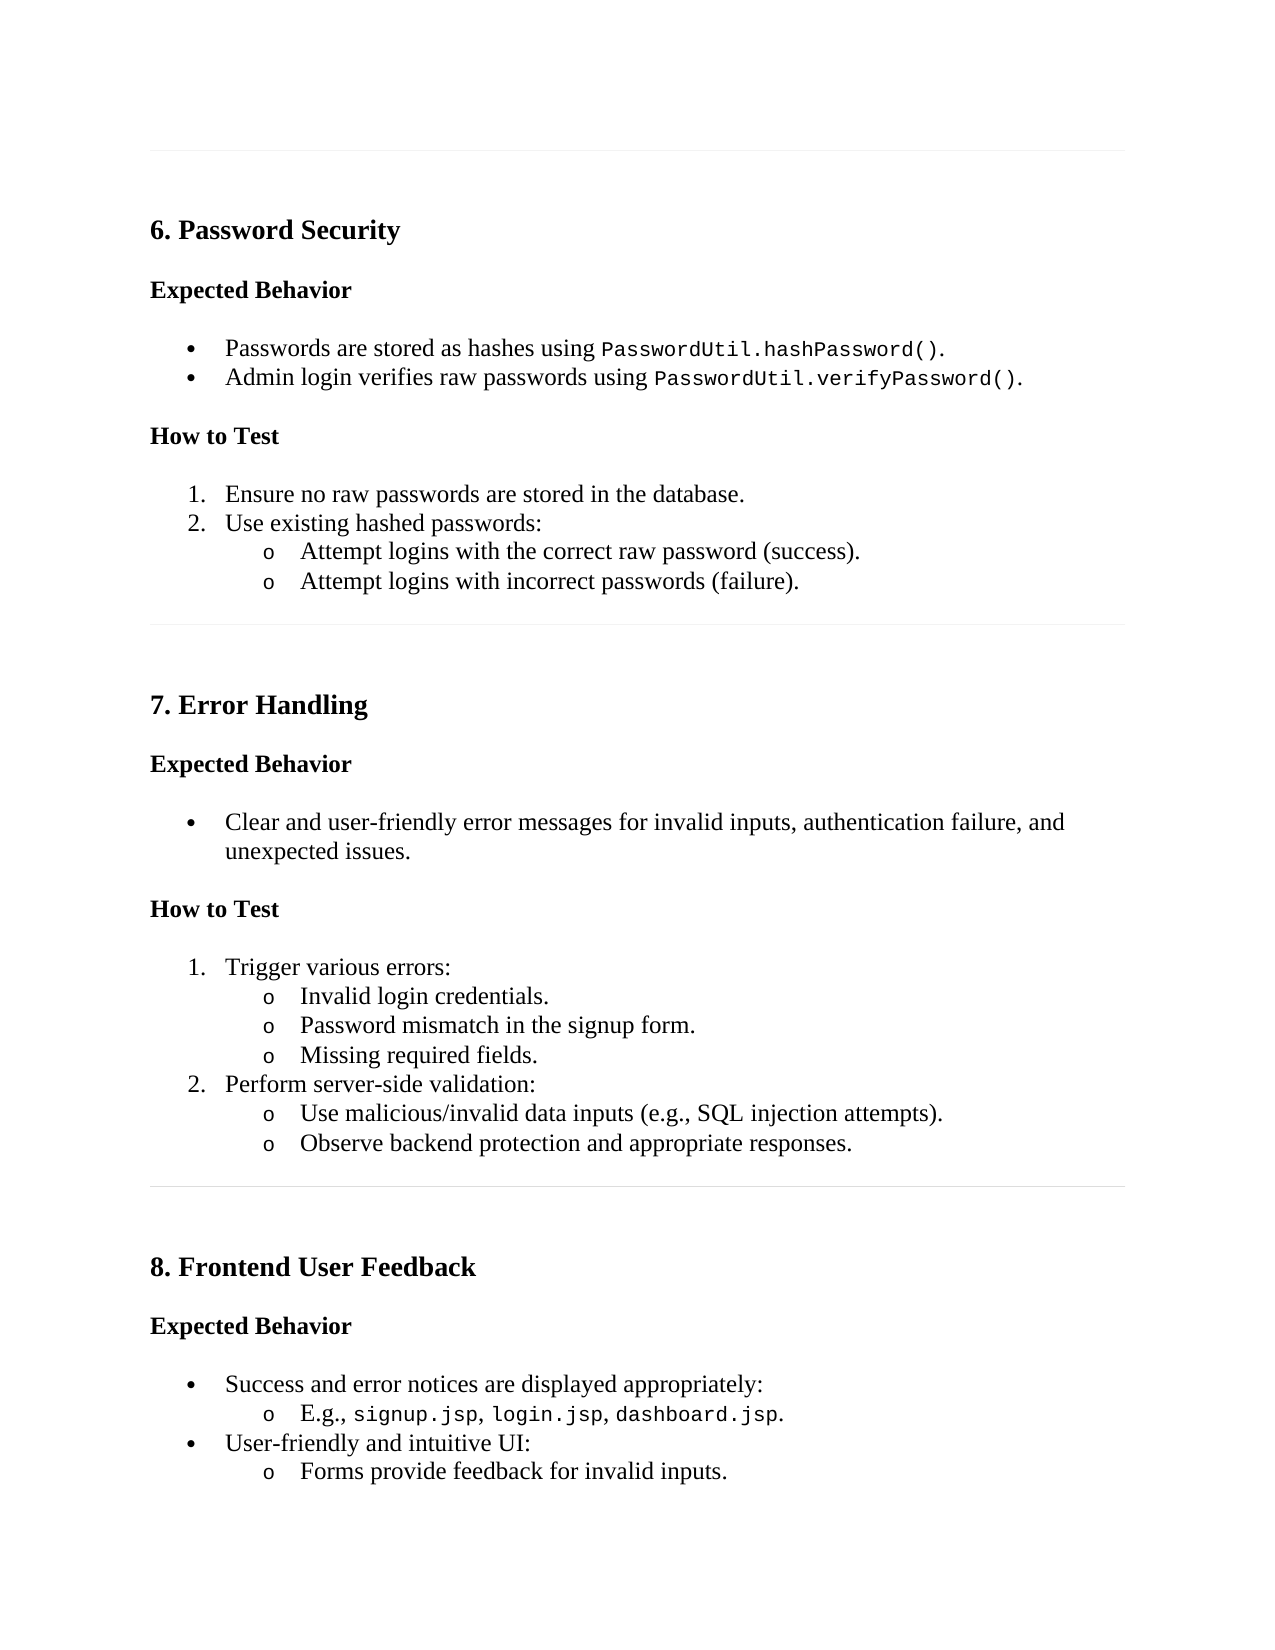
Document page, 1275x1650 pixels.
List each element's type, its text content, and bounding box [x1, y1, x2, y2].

list Passwords are stored as hashes using PasswordUtil.hashPassword(). [187, 333, 1125, 362]
list Password mismatch in the signup form. [262, 1010, 1125, 1040]
text Expected Behavior [150, 1311, 1125, 1340]
text 7. Error Handling [150, 688, 1125, 720]
text 8. Frontend User Feedback [150, 1250, 1125, 1282]
list Attempt logins with the correct raw password (success). [262, 536, 1125, 566]
list Observe backend protection and appropriate responses. [262, 1128, 1125, 1157]
list Trigger various errors: [187, 952, 1125, 981]
list User-friendly and intuitive UI: [187, 1428, 1125, 1456]
list Clear and user-friendly error messages for invalid inputs, authentication failure, and unexpected issues. [187, 807, 1125, 865]
text How to Test [150, 894, 1125, 923]
list Use existing hashed passwords: [187, 508, 1125, 536]
text How to Test [150, 421, 1125, 450]
list Use malicious/invalid data inputs (e.g., SQL injection attempts). [262, 1098, 1125, 1128]
list Perform server-side validation: [187, 1069, 1125, 1098]
list Invalid login credentials. [262, 981, 1125, 1010]
list Forms provide feedback for invalid inputs. [262, 1456, 1125, 1486]
list Success and error notices are displayed appropriately: [187, 1369, 1125, 1398]
list Admin login verifies raw passwords using PasswordUtil.verifyPassword(). [187, 362, 1125, 392]
list E.g., signup.jsp, login.jsp, dashboard.jsp. [262, 1398, 1125, 1428]
text 6. Password Security [150, 213, 1125, 246]
text Expected Behavior [150, 275, 1125, 303]
list Ensure no raw passwords are stored in the database. [187, 479, 1125, 508]
list Missing required fields. [262, 1040, 1125, 1069]
list Attempt logins with incorrect passwords (failure). [262, 566, 1125, 596]
text Expected Behavior [150, 749, 1125, 778]
